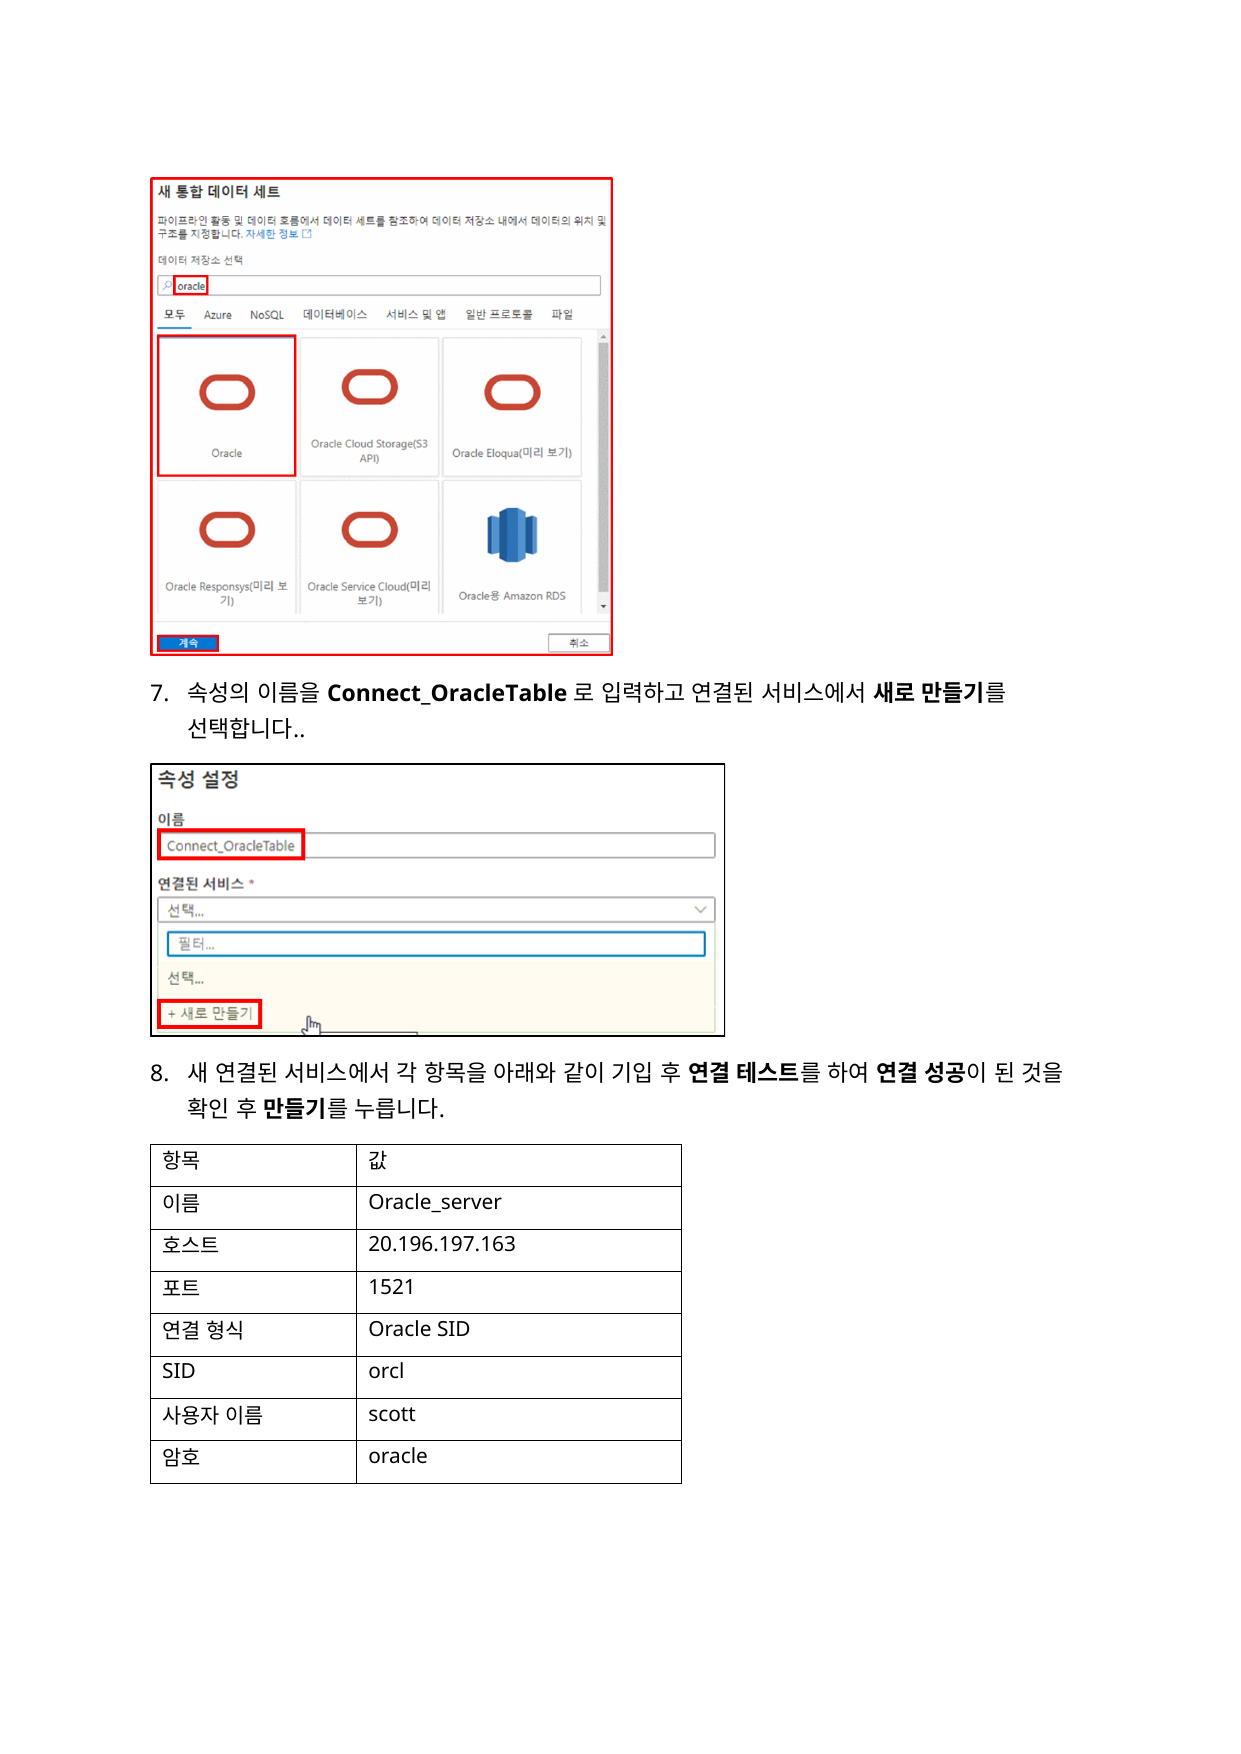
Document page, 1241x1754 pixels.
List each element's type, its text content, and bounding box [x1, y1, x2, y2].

table_cell 연결 형식 [151, 1314, 356, 1356]
table_cell 1521 [357, 1272, 681, 1313]
table_cell Oracle SID [357, 1314, 681, 1356]
table_cell 사용자 이름 [151, 1399, 356, 1440]
list 속성의 이름을 Connect_OracleTable 로 입력하고 연결된 서비스에서 새로 만들기를 선택합니다.. [150, 675, 1090, 744]
picture [150, 763, 725, 1037]
table_cell SID [151, 1357, 356, 1398]
list 새 연결된 서비스에서 각 항목을 아래와 같이 기입 후 연결 테스트를 하여 연결 성공이 된 것을 확인 후 만들기를 누릅니다. [150, 1055, 1090, 1124]
table_cell oracle [357, 1441, 681, 1483]
table_cell 암호 [151, 1441, 356, 1483]
table_cell 포트 [151, 1272, 356, 1313]
table_cell 이름 [151, 1187, 356, 1228]
table_header 값 [357, 1145, 681, 1186]
picture [150, 177, 613, 656]
table_cell Oracle_server [357, 1187, 681, 1228]
table_cell 호스트 [151, 1230, 356, 1271]
table_cell scott [357, 1399, 681, 1440]
table_cell orcl [357, 1357, 681, 1398]
table_cell 20.196.197.163 [357, 1230, 681, 1271]
table_header 항목 [151, 1145, 356, 1186]
